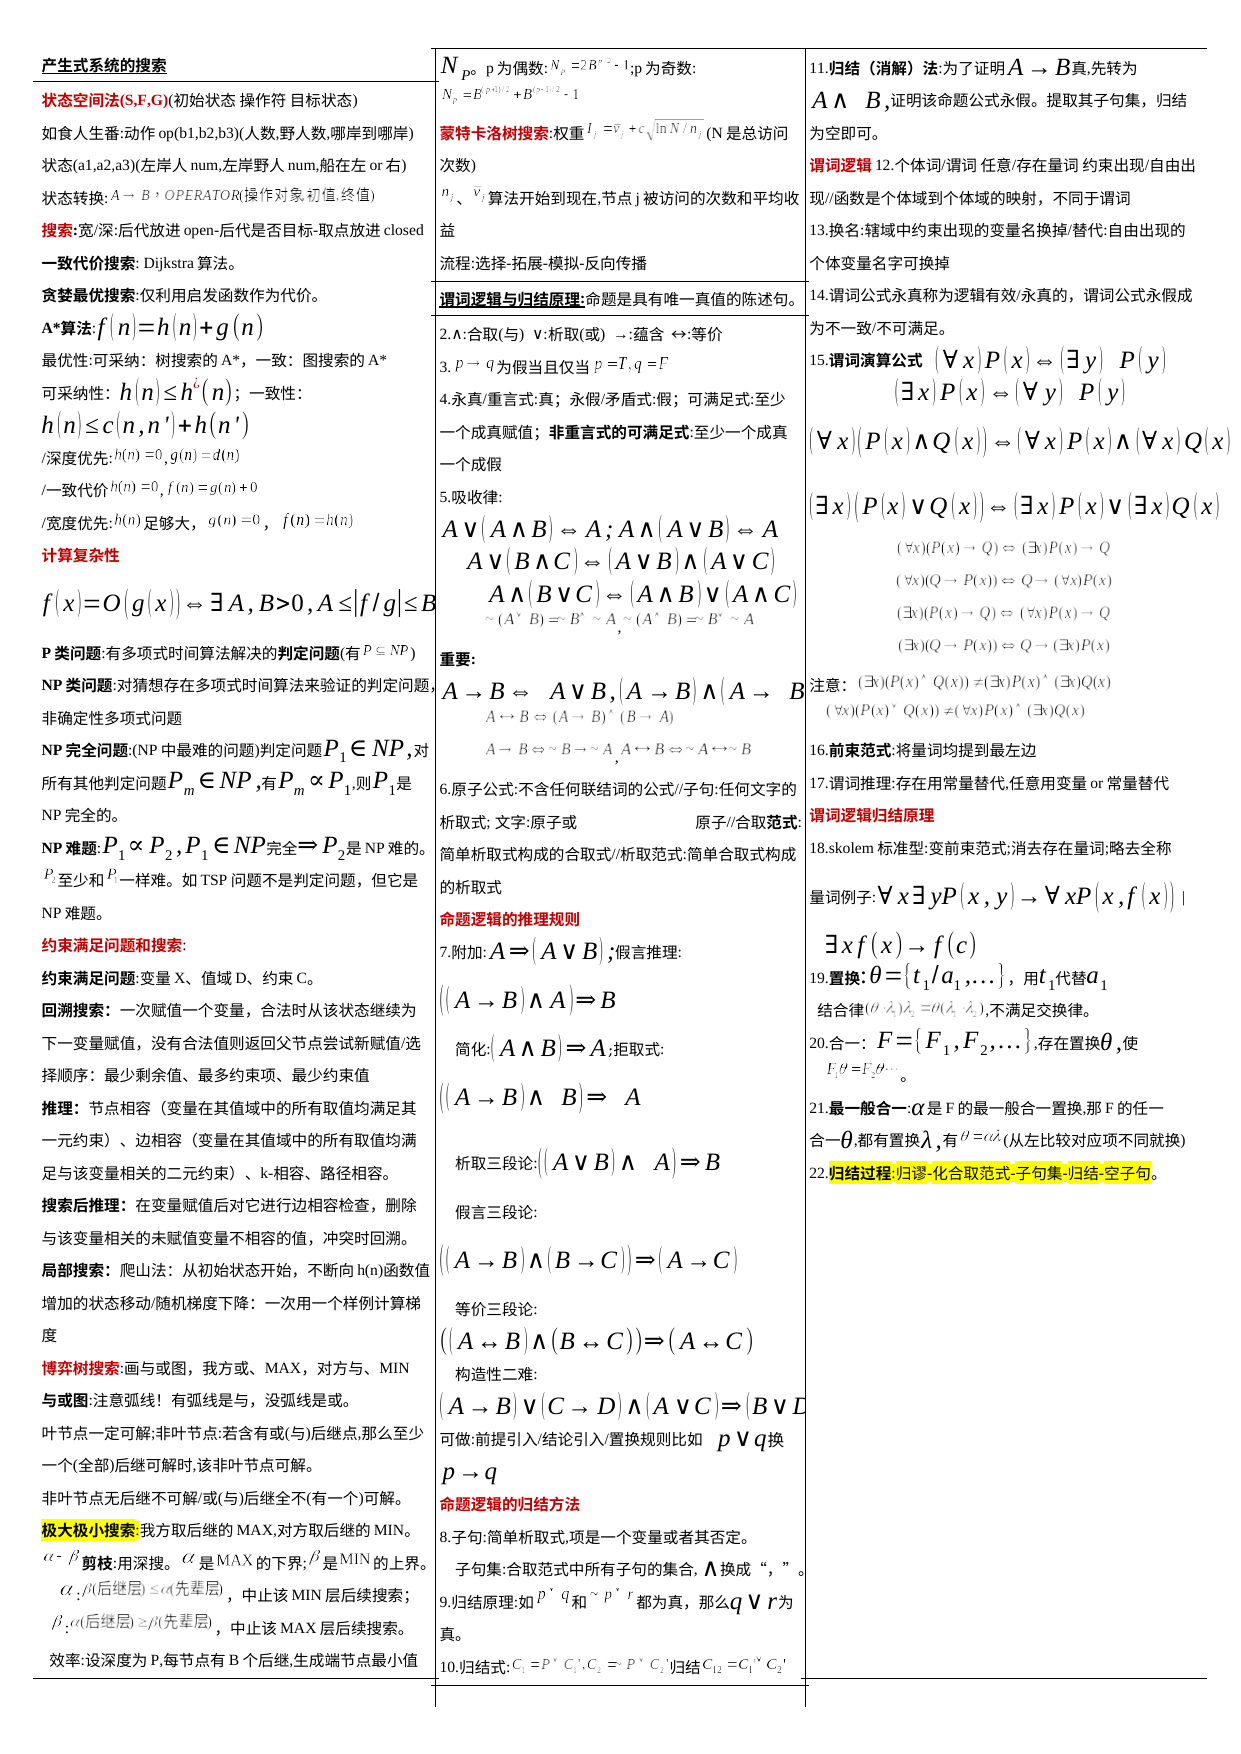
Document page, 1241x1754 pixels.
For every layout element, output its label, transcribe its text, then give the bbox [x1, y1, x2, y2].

text 状态(a1,a2,a3)(左岸人num,左岸野人num,船在左or右) [41, 149, 431, 181]
text 状态空间法(S,F,G)(初始状态 操作符 目标状态) [33, 82, 435, 116]
text 搜索后推理：在变量赋值后对它进行边相容检查，删除与该变量相关的未赋值变量不相容的值，冲突时回溯。 [41, 1189, 431, 1254]
text NP难题:完全是NP难的。至少和一样难。如TSP问题不是判定问题，但它是NP难题。 [41, 831, 431, 929]
text 剪枝:用深搜。是的下界;是的上界。 [41, 1546, 431, 1579]
text 回溯搜索：一次赋值一个变量，合法时从该状态继续为下一变量赋值，没有合法值则返回父节点尝试新赋值/选择顺序：最少剩余值、最多约束项、最少约束值 [41, 994, 431, 1091]
text 约束满足问题:变量X、值域D、约束C。 [41, 961, 431, 994]
text 重要: [439, 643, 800, 708]
text 4.永真/重言式:真；永假/矛盾式:假；可满足式:至少一个成真赋值；非重言式的可满足式:至少一个成真一个成假 [439, 383, 800, 480]
text 13.换名:辖域中约束出现的变量名换掉/替代:自由出现的个体变量名字可换掉 [809, 214, 1199, 279]
text 结合律,不满足交换律。 [809, 994, 1199, 1026]
text 计算复杂性 [41, 539, 431, 636]
text , [439, 740, 800, 773]
text 2.∧:合取(与) ∨:析取(或) →:蕴含 ↔:等价 [436, 316, 805, 350]
text 20.合一：,存在置换使。 [809, 1026, 1199, 1091]
text 流程:选择-拓展-模拟-反向传播 [436, 243, 805, 281]
text 局部搜索：爬山法：从初始状态开始，不断向h(n)函数值增加的状态移动/随机梯度下降：一次用一个样例计算梯度 [41, 1254, 431, 1351]
text 合一,都有置换有(从左比较对应项不同就换) [809, 1124, 1199, 1156]
text 命题逻辑的归结方法 [439, 1488, 800, 1520]
text 6.原子公式:不含任何联结词的公式//子句:任何文字的析取式; 文字:原子或原子//合取范式:简单析取式构成的合取式//析取范式:简单合取式构成的析取式 [439, 773, 800, 903]
text 17.谓词推理:存在用常量替代,任意用变量or常量替代 [809, 766, 1199, 799]
text 、算法开始到现在,节点j被访问的次数和平均收益 [439, 181, 800, 243]
text 如食人生番:动作op(b1,b2,b3)(人数,野人数,哪岸到哪岸) [41, 116, 431, 149]
text 构造性二难: [439, 1358, 800, 1423]
text 效率:设深度为P,每节点有B个后继,生成端节点最小值。p为偶数:;p为奇数: [33, 1641, 435, 1678]
text , [439, 610, 800, 643]
text :，中止该MAX层后续搜索。 [41, 1611, 431, 1641]
text 与或图:注意弧线！有弧线是与，没弧线是或。 [41, 1384, 431, 1416]
text 9.归结原理:如和都为真，那么为真。 [439, 1585, 800, 1647]
text 假言三段论: [439, 1195, 800, 1293]
text 可采纳性：；一致性： [41, 376, 431, 441]
text 简化:;拒取式: [439, 1033, 800, 1130]
text 约束满足问题和搜索: [41, 929, 431, 961]
text 14.谓词公式永真称为逻辑有效/永真的，谓词公式永假成为不一致/不可满足。 [809, 279, 1199, 344]
text 15.谓词演算公式 [809, 344, 1199, 376]
text /宽度优先:足够大，， [41, 506, 431, 539]
text 19.置换，用代替 [809, 961, 1199, 994]
text 21.最一般合一:是F的最一般合一置换,那F的任一 [809, 1091, 1199, 1124]
text /一致代价, [41, 474, 431, 506]
text A*算法: [41, 311, 431, 344]
text 11.归结（消解）法:为了证明真,先转为证明该命题公式永假。提取其子句集，归结为空即可。 [806, 49, 1207, 149]
text 注意： [809, 669, 1199, 701]
text 一致代价搜索: Dijkstra算法。 [41, 246, 431, 279]
text 博弈树搜索:画与或图，我方或、MAX，对方与、MIN [41, 1351, 431, 1384]
text NP完全问题:(NP中最难的问题)判定问题对所有其他判定问题有,则是NP完全的。 [41, 734, 431, 831]
text 5.吸收律: [439, 480, 800, 545]
text 22.归结过程:归谬-化合取范式-子句集-归结-空子句。 [809, 1156, 1199, 1189]
text /深度优先:, [41, 441, 431, 474]
text 推理：节点相容（变量在其值域中的所有取值均满足其一元约束）、边相容（变量在其值域中的所有取值均满足与该变量相关的二元约束）、k-相容、路径相容。 [41, 1091, 431, 1189]
text 等价三段论: [439, 1293, 800, 1358]
text NP类问题:对猜想存在多项式时间算法来验证的判定问题，非确定性多项式问题 [41, 669, 431, 734]
text 18.skolem标准型:变前束范式;消去存在量词;略去全称 [809, 831, 1199, 864]
text 产生式系统的搜索 [41, 48, 431, 81]
text 状态转换: [41, 181, 431, 214]
text 搜索:宽/深:后代放进open-后代是否目标-取点放进closed [41, 214, 431, 246]
text 可做:前提引入/结论引入/置换规则比如换 [439, 1423, 800, 1488]
text 量词例子: | [809, 864, 1199, 961]
text 贪婪最优搜索:仅利用启发函数作为代价。 [41, 279, 431, 311]
text 10.归结式:归结 [436, 1647, 805, 1685]
text :，中止该MIN层后续搜索； [41, 1579, 431, 1611]
text 谓词逻辑归结原理 [809, 799, 1199, 831]
text 3.为假当且仅当 [439, 350, 800, 383]
text 析取三段论: [439, 1130, 800, 1195]
text 非叶节点无后继不可解/或(与)后继全不(有一个)可解。 [41, 1481, 431, 1514]
text 子句集:合取范式中所有子句的集合, 换成“，”。 [439, 1553, 800, 1585]
text 命题逻辑的推理规则 [439, 903, 800, 935]
text 谓词逻辑与归结原理:命题是具有唯一真值的陈述句。 [439, 282, 800, 314]
text P类问题:有多项式时间算法解决的判定问题(有) [41, 636, 431, 669]
text 效率:设深度为P,每节点有B个后继,生成端节点最小值。p为偶数:;p为奇数: [436, 49, 805, 116]
text 叶节点一定可解;非叶节点:若含有或(与)后继点,那么至少一个(全部)后继可解时,该非叶节点可解。 [41, 1416, 431, 1481]
text 极大极小搜索:我方取后继的MAX,对方取后继的MIN。 [41, 1514, 431, 1546]
text 7.附加:假言推理: [439, 935, 800, 1033]
text 16.前束范式:将量词均提到最左边 [809, 734, 1199, 766]
text 最优性:可采纳：树搜索的A*，一致：图搜索的A* [41, 344, 431, 376]
text 8.子句:简单析取式,项是一个变量或者其否定。 [439, 1520, 800, 1553]
text 蒙特卡洛树搜索:权重(N是总访问次数) [439, 116, 800, 181]
text 谓词逻辑12.个体词/谓词 任意/存在量词 约束出现/自由出现//函数是个体域到个体域的映射，不同于谓词 [809, 149, 1199, 214]
